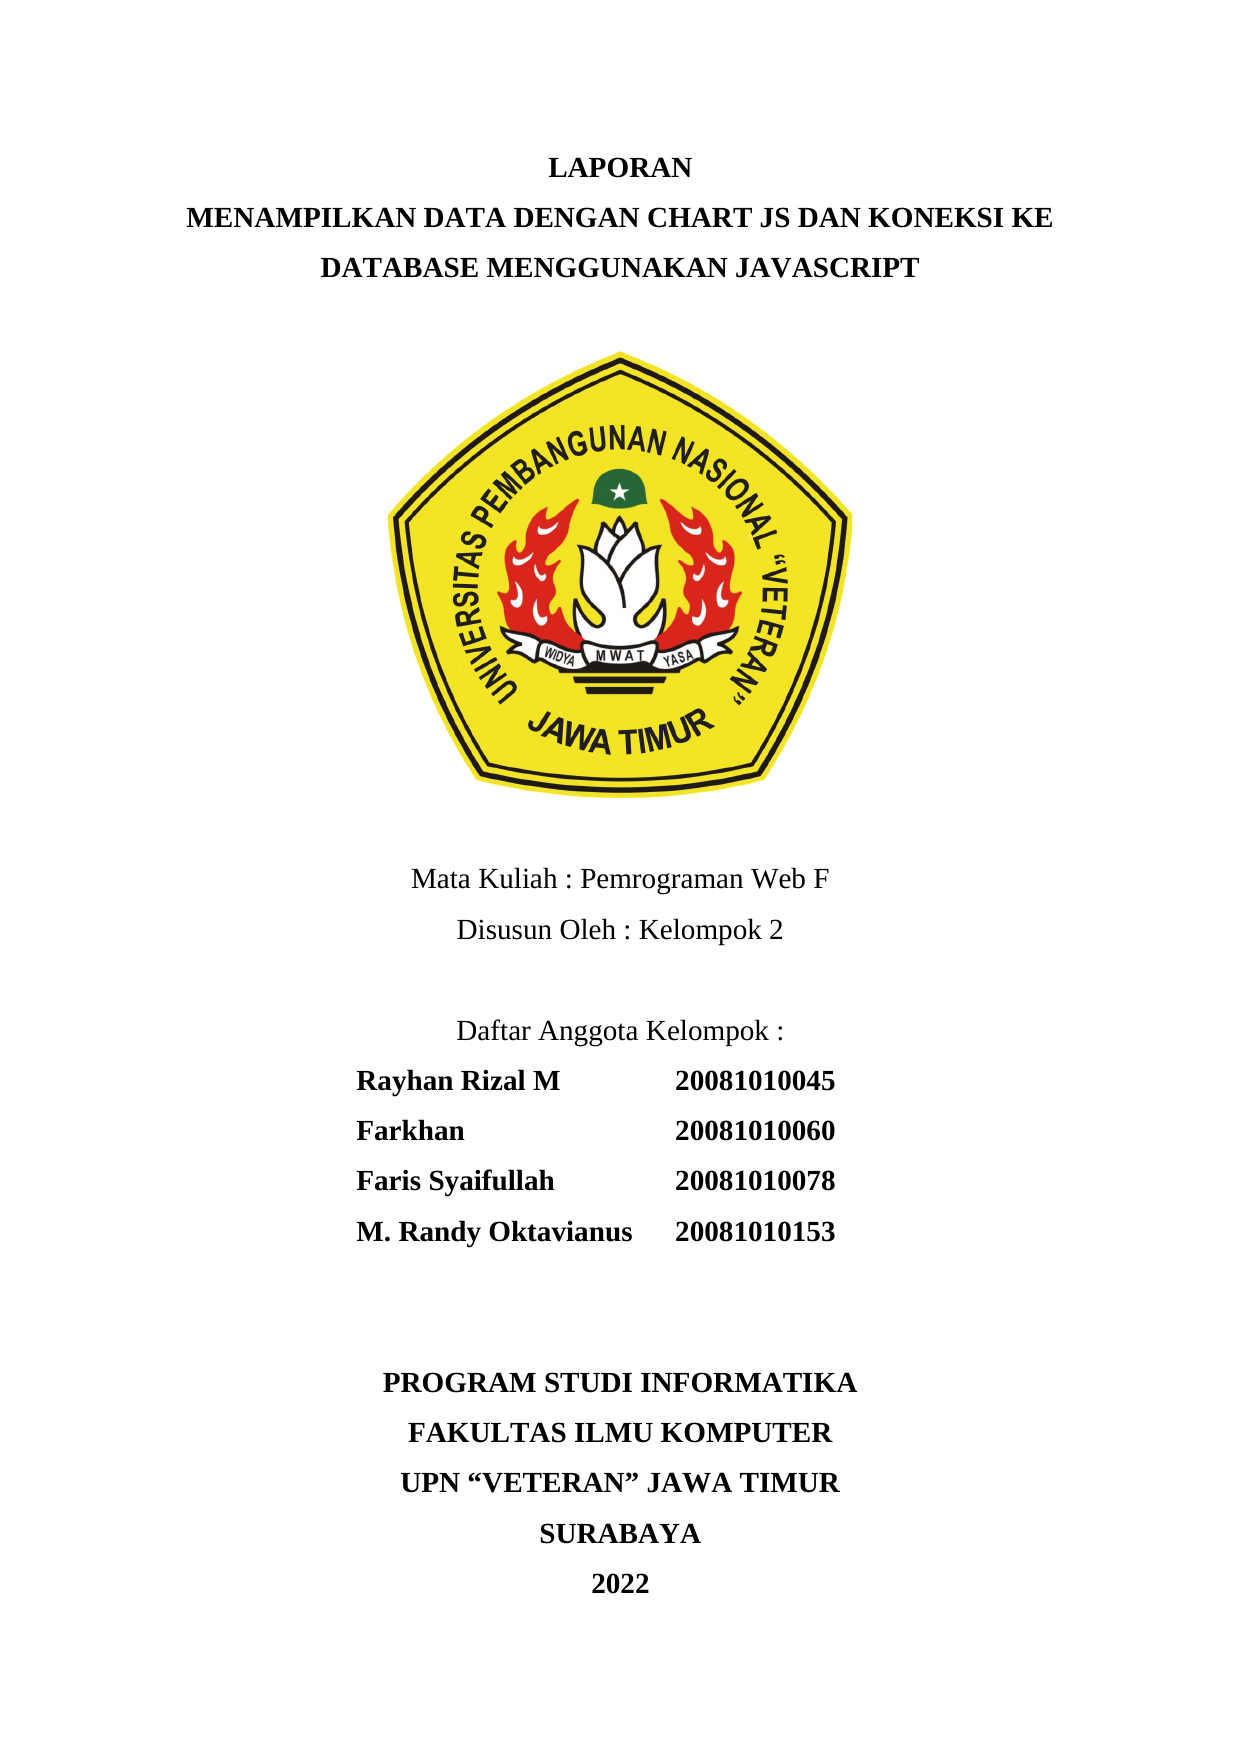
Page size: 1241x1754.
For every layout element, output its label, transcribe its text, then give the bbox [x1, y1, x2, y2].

text PROGRAM STUDI INFORMATIKA [150, 1365, 1090, 1398]
text 2022 [150, 1566, 1090, 1599]
text SURABAYA [150, 1516, 1090, 1549]
text M. Randy Oktavianus 20081010153 [356, 1214, 1090, 1247]
text Daftar Anggota Kelompok : [150, 1013, 1090, 1046]
text UPN “VETERAN” JAWA TIMUR [150, 1465, 1090, 1499]
text Rayhan Rizal M 20081010045 [356, 1063, 1090, 1096]
text Disusun Oleh : Kelompok 2 [150, 912, 1090, 946]
text FAKULTAS ILMU KOMPUTER [150, 1415, 1090, 1449]
text Mata Kuliah : Pemrograman Web F [150, 862, 1090, 895]
text Faris Syaifullah 20081010078 [356, 1163, 1090, 1197]
picture [387, 351, 853, 798]
text MENAMPILKAN DATA DENGAN CHART JS DAN KONEKSI KE DATABASE MENGGUNAKAN JAVASCRIPT [150, 200, 1090, 284]
text Farkhan 20081010060 [356, 1113, 1090, 1147]
text LAPORAN [150, 150, 1090, 183]
